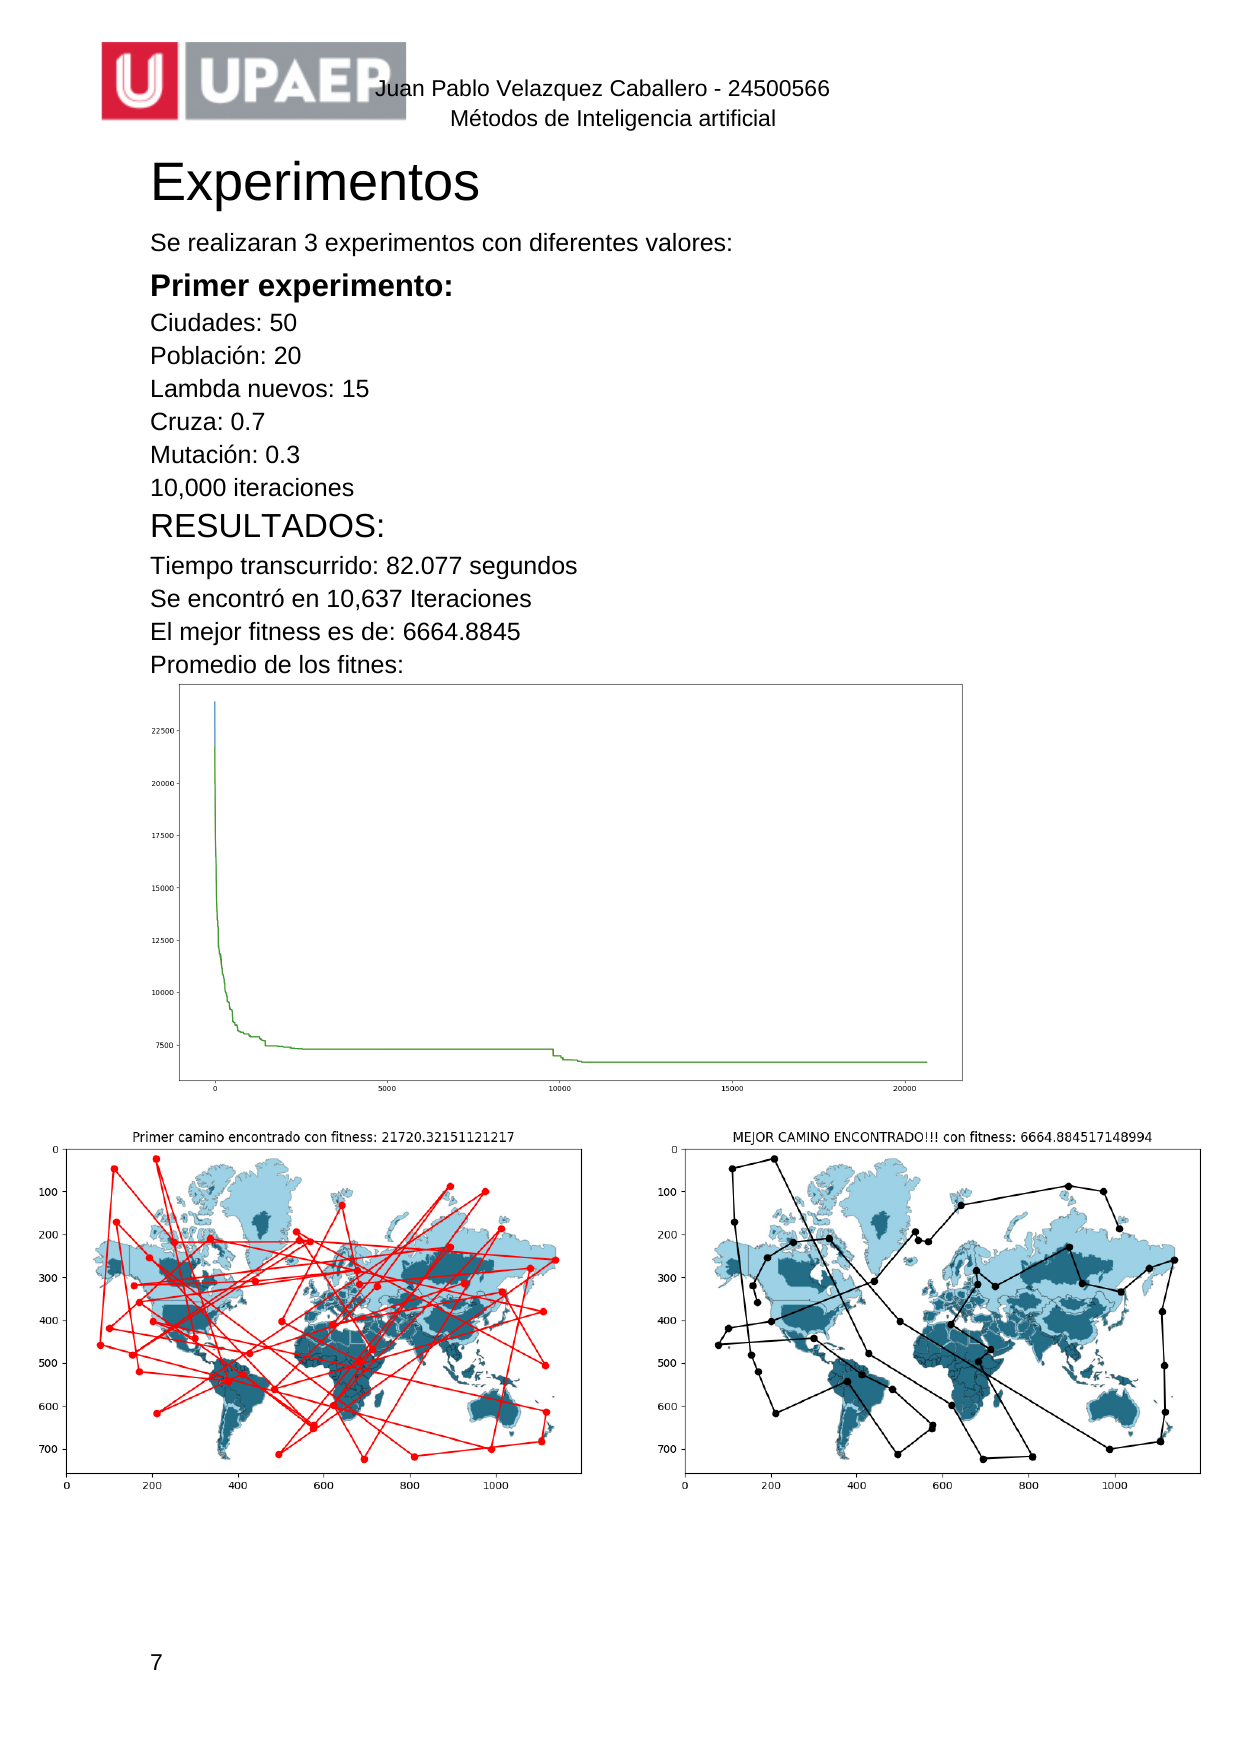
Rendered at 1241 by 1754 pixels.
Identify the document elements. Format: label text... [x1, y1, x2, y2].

text 10,000 iteraciones [150, 473, 1090, 502]
text Se encontró en 10,637 Iteraciones [150, 584, 1090, 612]
text Población: 20 [150, 341, 1090, 370]
title Experimentos [150, 150, 1090, 212]
text Ciudades: 50 [150, 308, 1090, 337]
text RESULTADOS: [150, 506, 1090, 545]
text Promedio de los fitnes: [150, 650, 1090, 678]
title Se realizaran 3 experimentos con diferentes valores: [150, 228, 1090, 257]
text Primer experimento: [150, 267, 1090, 303]
text Mutación: 0.3 [150, 440, 1090, 469]
text Cruza: 0.7 [150, 407, 1090, 436]
text Tiempo transcurrido: 82.077 segundos [150, 551, 1090, 579]
text Lambda nuevos: 15 [150, 374, 1090, 403]
picture [101, 42, 407, 121]
text El mejor fitness es de: 6664.8845 [150, 617, 1090, 645]
picture [150, 682, 965, 1094]
picture [35, 1124, 1205, 1495]
